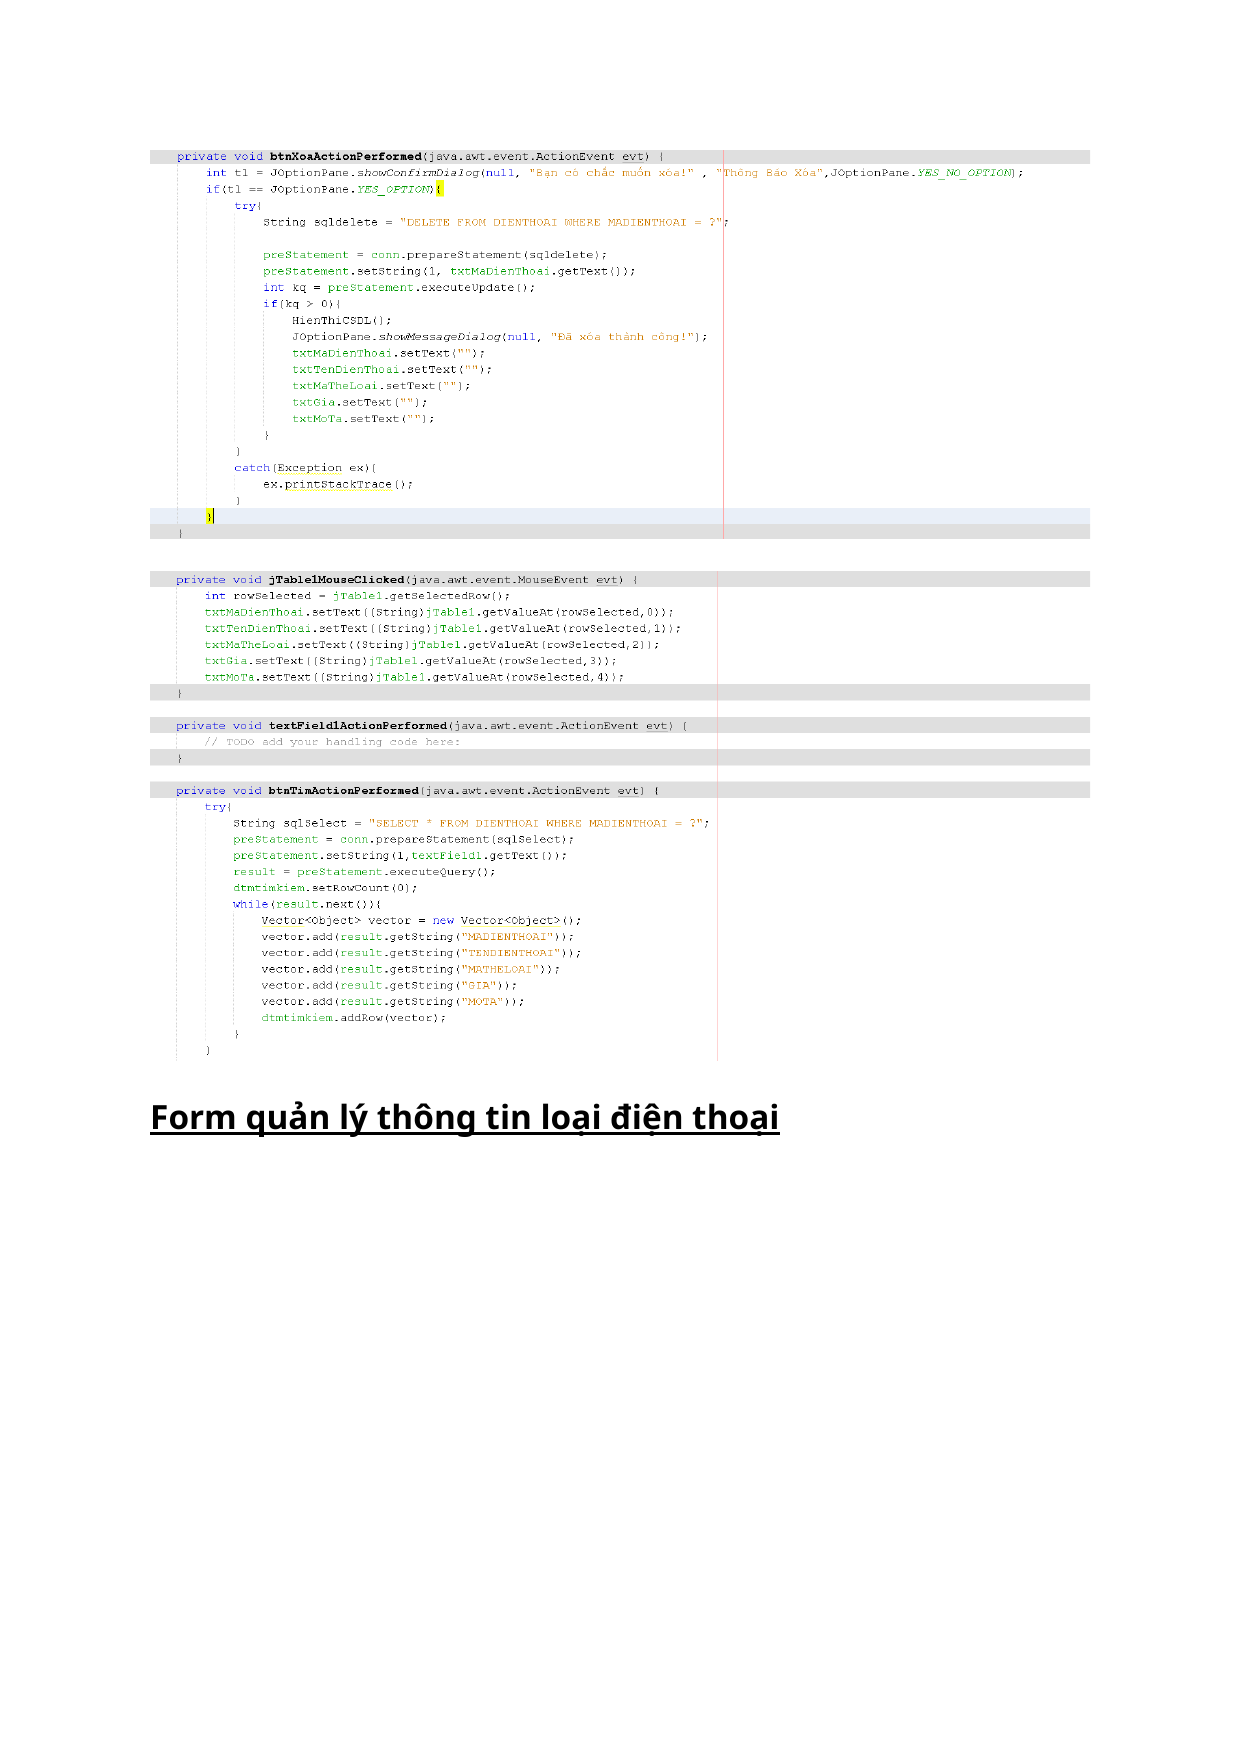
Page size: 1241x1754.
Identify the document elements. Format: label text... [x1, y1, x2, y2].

picture [150, 571, 1091, 1061]
picture [150, 150, 1091, 539]
text Form quản lý thông tin loại điện thoại [150, 1094, 1090, 1139]
